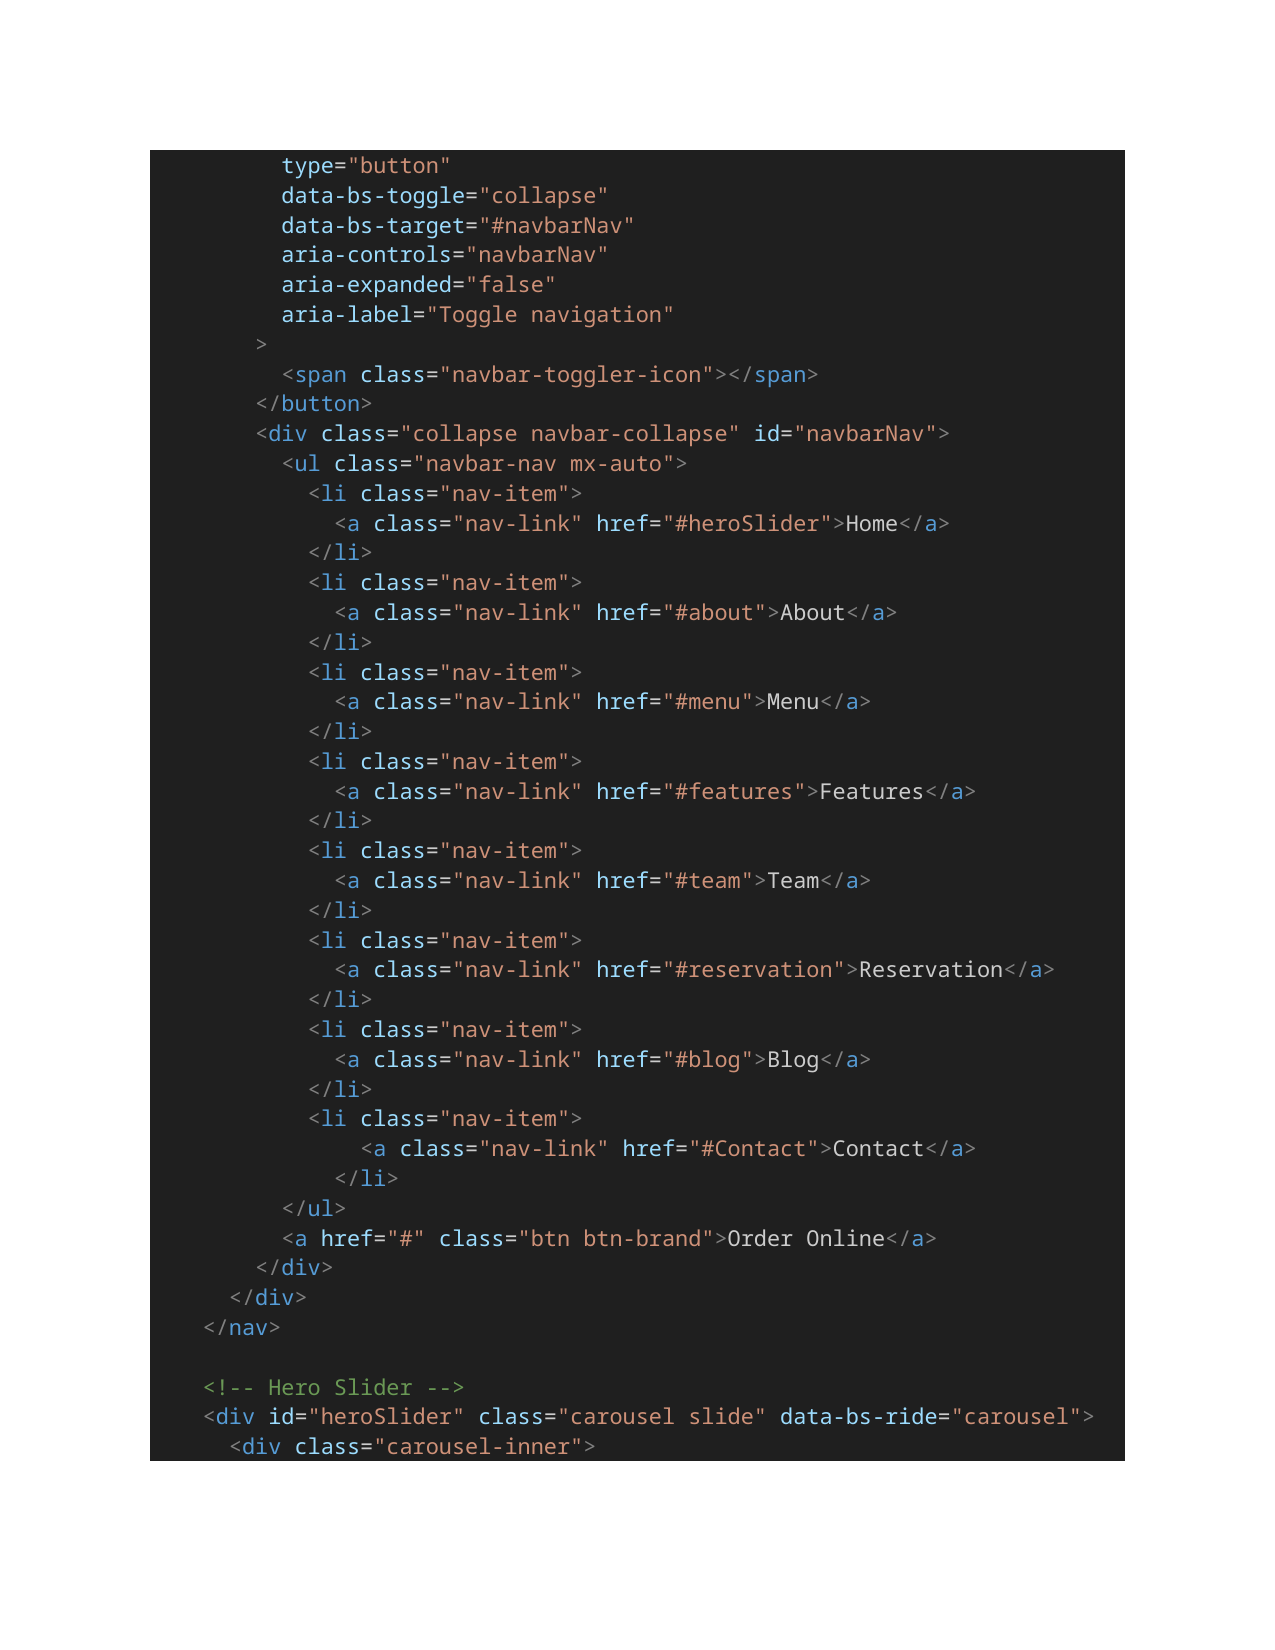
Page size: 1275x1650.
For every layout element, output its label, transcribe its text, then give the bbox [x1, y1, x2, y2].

text <a class="nav-link" href="#heroSlider">Home</a> [150, 507, 1125, 537]
text aria-label="Toggle navigation" [150, 299, 1125, 329]
text <a class="nav-link" href="#menu">Menu</a> [150, 686, 1125, 716]
text aria-controls="navbarNav" [150, 239, 1125, 269]
text </li> [150, 895, 1125, 924]
text </nav> [150, 1312, 1125, 1342]
text <li class="nav-item"> [150, 567, 1125, 597]
text </ul> [150, 1193, 1125, 1222]
text <a class="nav-link" href="#team">Team</a> [150, 865, 1125, 895]
text </li> [150, 716, 1125, 746]
text aria-expanded="false" [150, 269, 1125, 299]
text </li> [150, 627, 1125, 656]
text <ul class="navbar-nav mx-auto"> [150, 448, 1125, 478]
text <a href="#" class="btn btn-brand">Order Online</a> [150, 1222, 1125, 1252]
text <div class="carousel-inner"> [150, 1431, 1125, 1461]
text <li class="nav-item"> [150, 924, 1125, 954]
text </li> [150, 1073, 1125, 1103]
text </div> [150, 1252, 1125, 1282]
text </li> [150, 537, 1125, 567]
text > [150, 329, 1125, 358]
text <!-- Hero Slider --> [150, 1371, 1125, 1401]
text </li> [150, 1163, 1125, 1193]
text data-bs-toggle="collapse" [150, 180, 1125, 209]
text <li class="nav-item"> [150, 1103, 1125, 1133]
text <a class="nav-link" href="#reservation">Reservation</a> [150, 954, 1125, 984]
text type="button" [150, 150, 1125, 180]
text </li> [150, 805, 1125, 835]
text <div class="collapse navbar-collapse" id="navbarNav"> [150, 418, 1125, 448]
text </button> [150, 388, 1125, 418]
text </li> [150, 984, 1125, 1014]
text <div id="heroSlider" class="carousel slide" data-bs-ride="carousel"> [150, 1401, 1125, 1431]
text </div> [150, 1282, 1125, 1312]
text <li class="nav-item"> [150, 746, 1125, 776]
text <a class="nav-link" href="#blog">Blog</a> [150, 1044, 1125, 1073]
text <a class="nav-link" href="#about">About</a> [150, 597, 1125, 627]
text <a class="nav-link" href="#features">Features</a> [150, 776, 1125, 805]
text <li class="nav-item"> [150, 1014, 1125, 1044]
text <li class="nav-item"> [150, 835, 1125, 865]
text <li class="nav-item"> [150, 478, 1125, 507]
text <a class="nav-link" href="#Contact">Contact</a> [150, 1133, 1125, 1163]
text <span class="navbar-toggler-icon"></span> [150, 358, 1125, 388]
text <li class="nav-item"> [150, 656, 1125, 686]
text data-bs-target="#navbarNav" [150, 209, 1125, 239]
